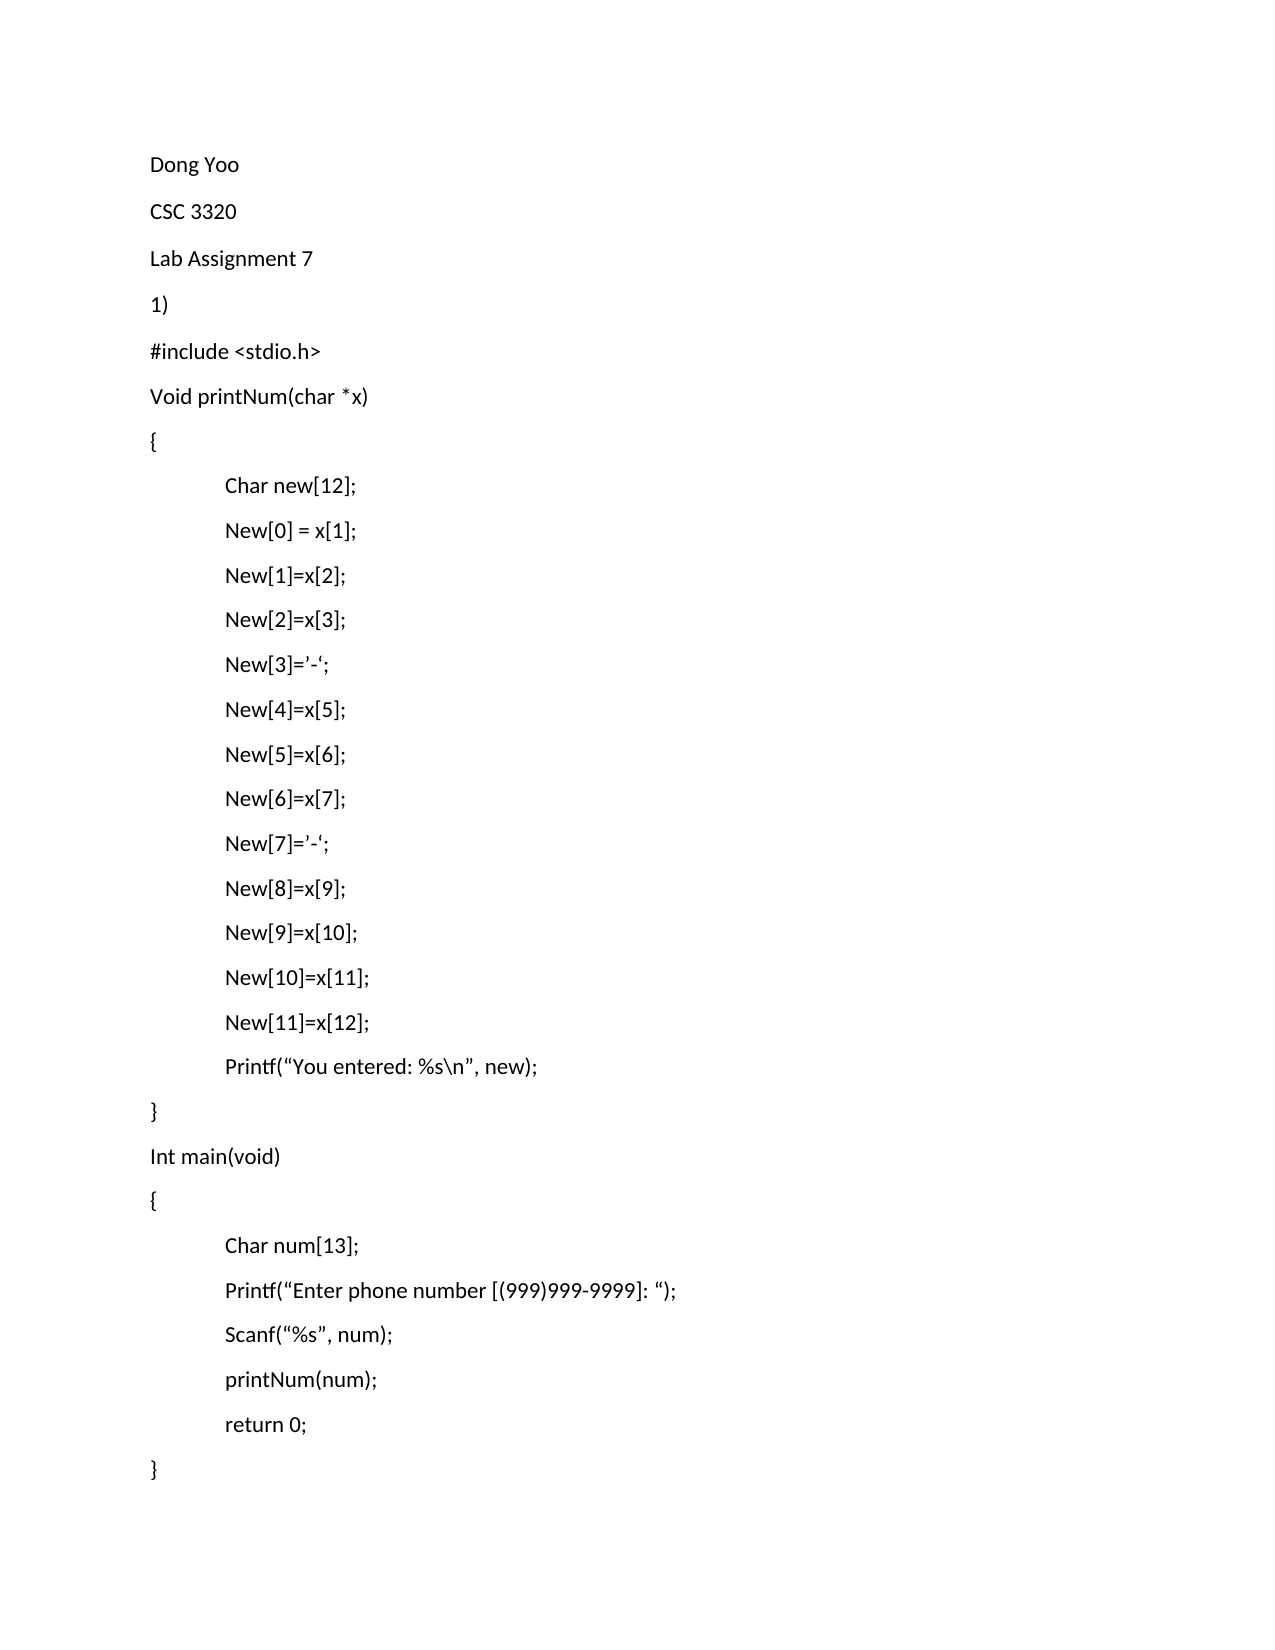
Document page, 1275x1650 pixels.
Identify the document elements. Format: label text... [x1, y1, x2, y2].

text Dong Yoo [150, 150, 1125, 178]
text New[9]=x[10]; [150, 918, 1125, 946]
text return 0; [150, 1410, 1125, 1438]
text New[11]=x[12]; [150, 1008, 1125, 1036]
text Int main(void) [150, 1142, 1125, 1170]
text } [150, 1097, 1125, 1125]
text Char num[13]; [150, 1231, 1125, 1259]
text CSC 3320 [150, 197, 1125, 225]
text New[4]=x[5]; [150, 695, 1125, 723]
text New[8]=x[9]; [150, 874, 1125, 902]
text New[3]=’-‘; [150, 650, 1125, 678]
text New[2]=x[3]; [150, 606, 1125, 634]
text { [150, 1187, 1125, 1214]
text 1) [150, 291, 1125, 319]
text New[10]=x[11]; [150, 963, 1125, 991]
text Lab Assignment 7 [150, 244, 1125, 272]
text Void printNum(char *x) [150, 382, 1125, 410]
text Printf(“Enter phone number [(999)999-9999]: “); [150, 1276, 1125, 1304]
text New[1]=x[2]; [150, 561, 1125, 589]
text Printf(“You entered: %s\n”, new); [150, 1052, 1125, 1081]
text New[5]=x[6]; [150, 740, 1125, 768]
text #include <stdio.h> [150, 337, 1125, 366]
text { [150, 427, 1125, 455]
text New[7]=’-‘; [150, 829, 1125, 857]
text Char new[12]; [150, 472, 1125, 499]
text } [150, 1455, 1125, 1483]
text New[0] = x[1]; [150, 516, 1125, 544]
text printNum(num); [150, 1365, 1125, 1393]
text New[6]=x[7]; [150, 784, 1125, 812]
text Scanf(“%s”, num); [150, 1321, 1125, 1349]
